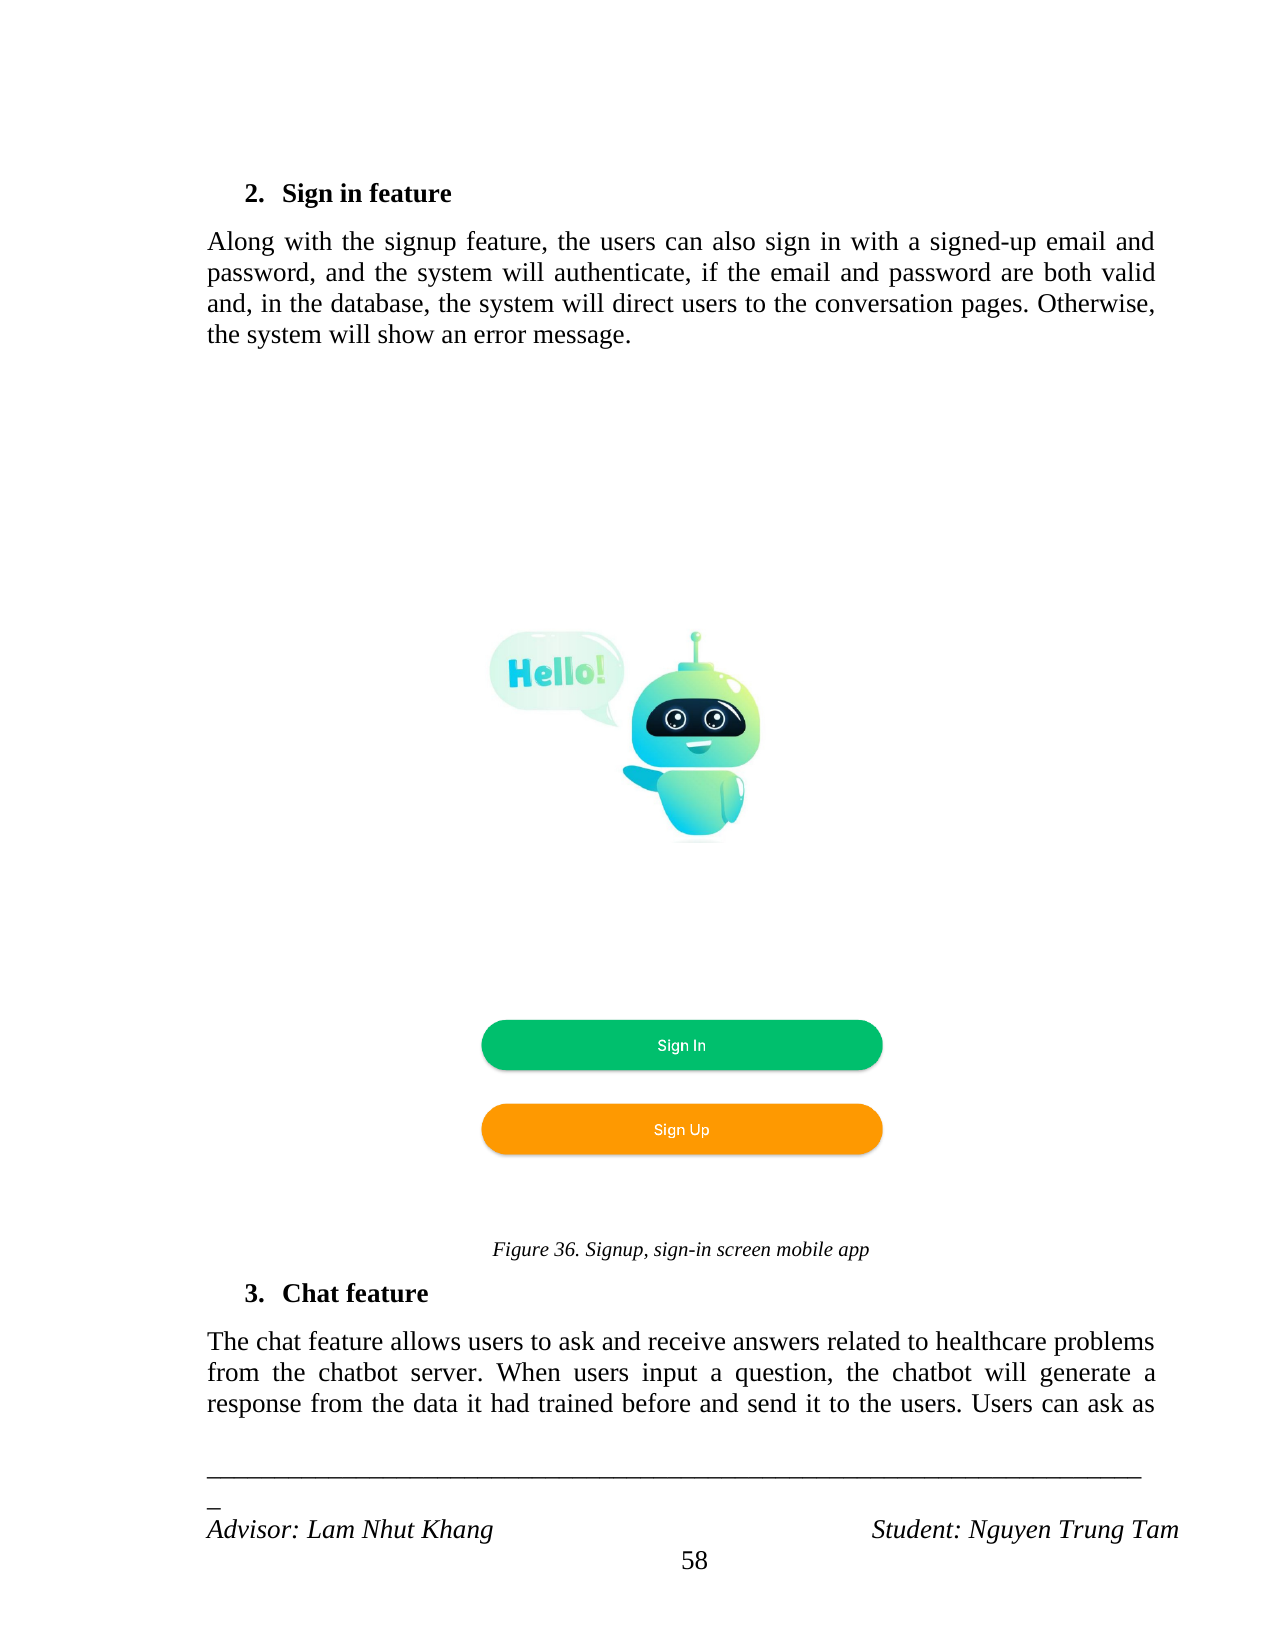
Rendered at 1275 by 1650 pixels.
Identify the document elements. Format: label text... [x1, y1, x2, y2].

picture [460, 366, 904, 1221]
list Chat feature [244, 1277, 1157, 1309]
text Along with the signup feature, the users can also sign in with a signed-up email and password, and the system will authenticate, if the email and password are both valid and, in the database, the system will direct users to the conversation pages. Otherwise, the system will show an error message. [207, 225, 1157, 349]
list Sign in feature [244, 177, 1157, 208]
